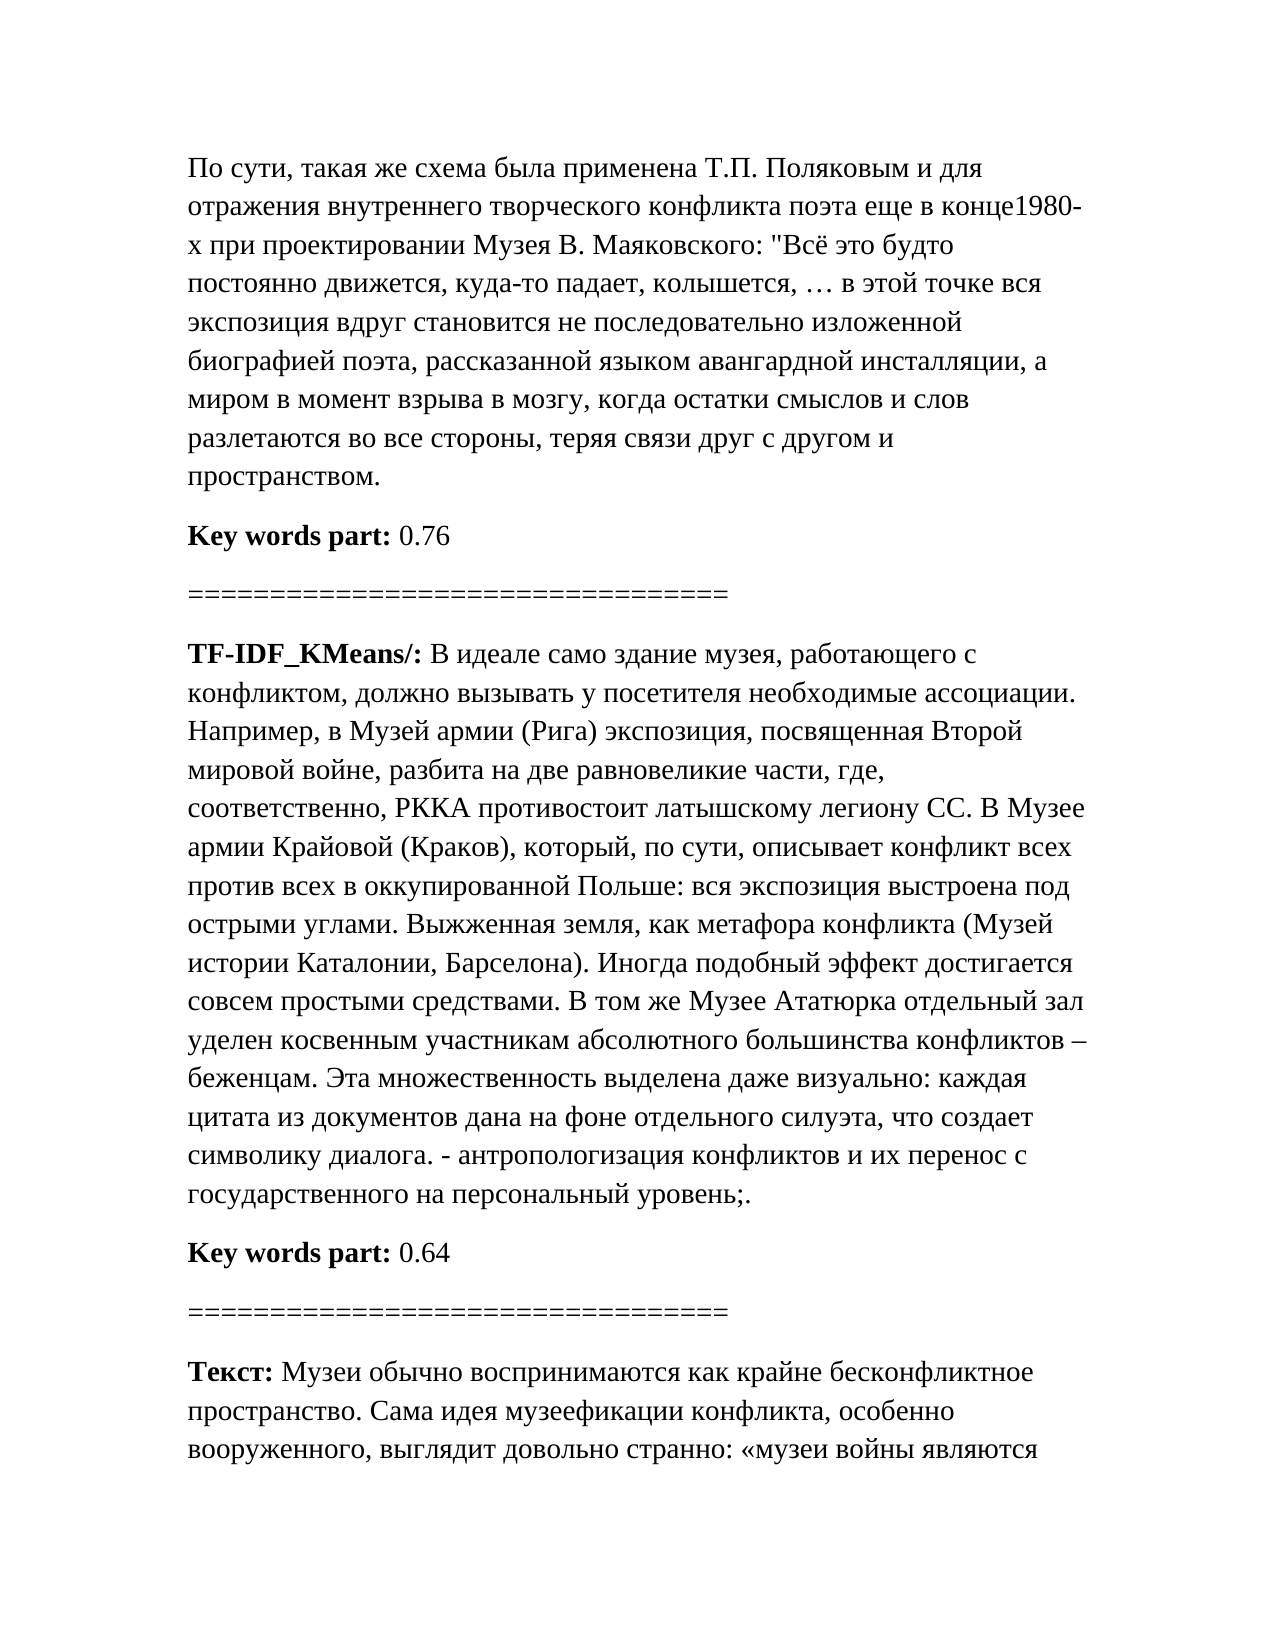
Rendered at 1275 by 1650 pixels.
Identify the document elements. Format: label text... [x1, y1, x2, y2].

text TF-IDF_KMeans/: В идеале само здание музея, работающего с конфликтом, должно вызывать у посетителя необходимые ассоциации. Например, в Музей армии (Рига) экспозиция, посвященная Второй мировой войне, разбита на две равновеликие части, где, соответственно, РККА противостоит латышскому легиону СС. В Музее армии Крайовой (Краков), который, по сути, описывает конфликт всех против всех в оккупированной Польше: вся экспозиция выстроена под острыми углами. Выжженная земля, как метафора конфликта (Музей истории Каталонии, Барселона). Иногда подобный эффект достигается совсем простыми средствами. В том же Музее Ататюрка отдельный зал уделен косвенным участникам абсолютного большинства конфликтов – беженцам. Эта множественность выделена даже визуально: каждая цитата из документов дана на фоне отдельного силуэта, что создает символику диалога. - антропологизация конфликтов и их перенос с государственного на персональный уровень;. [187, 636, 1087, 1209]
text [187, 150, 1087, 492]
text ================================= [187, 577, 1087, 611]
text ================================= [187, 1295, 1087, 1328]
text Key words part: 0.64 [187, 1235, 1087, 1269]
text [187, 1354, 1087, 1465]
text Key words part: 0.76 [187, 518, 1087, 551]
